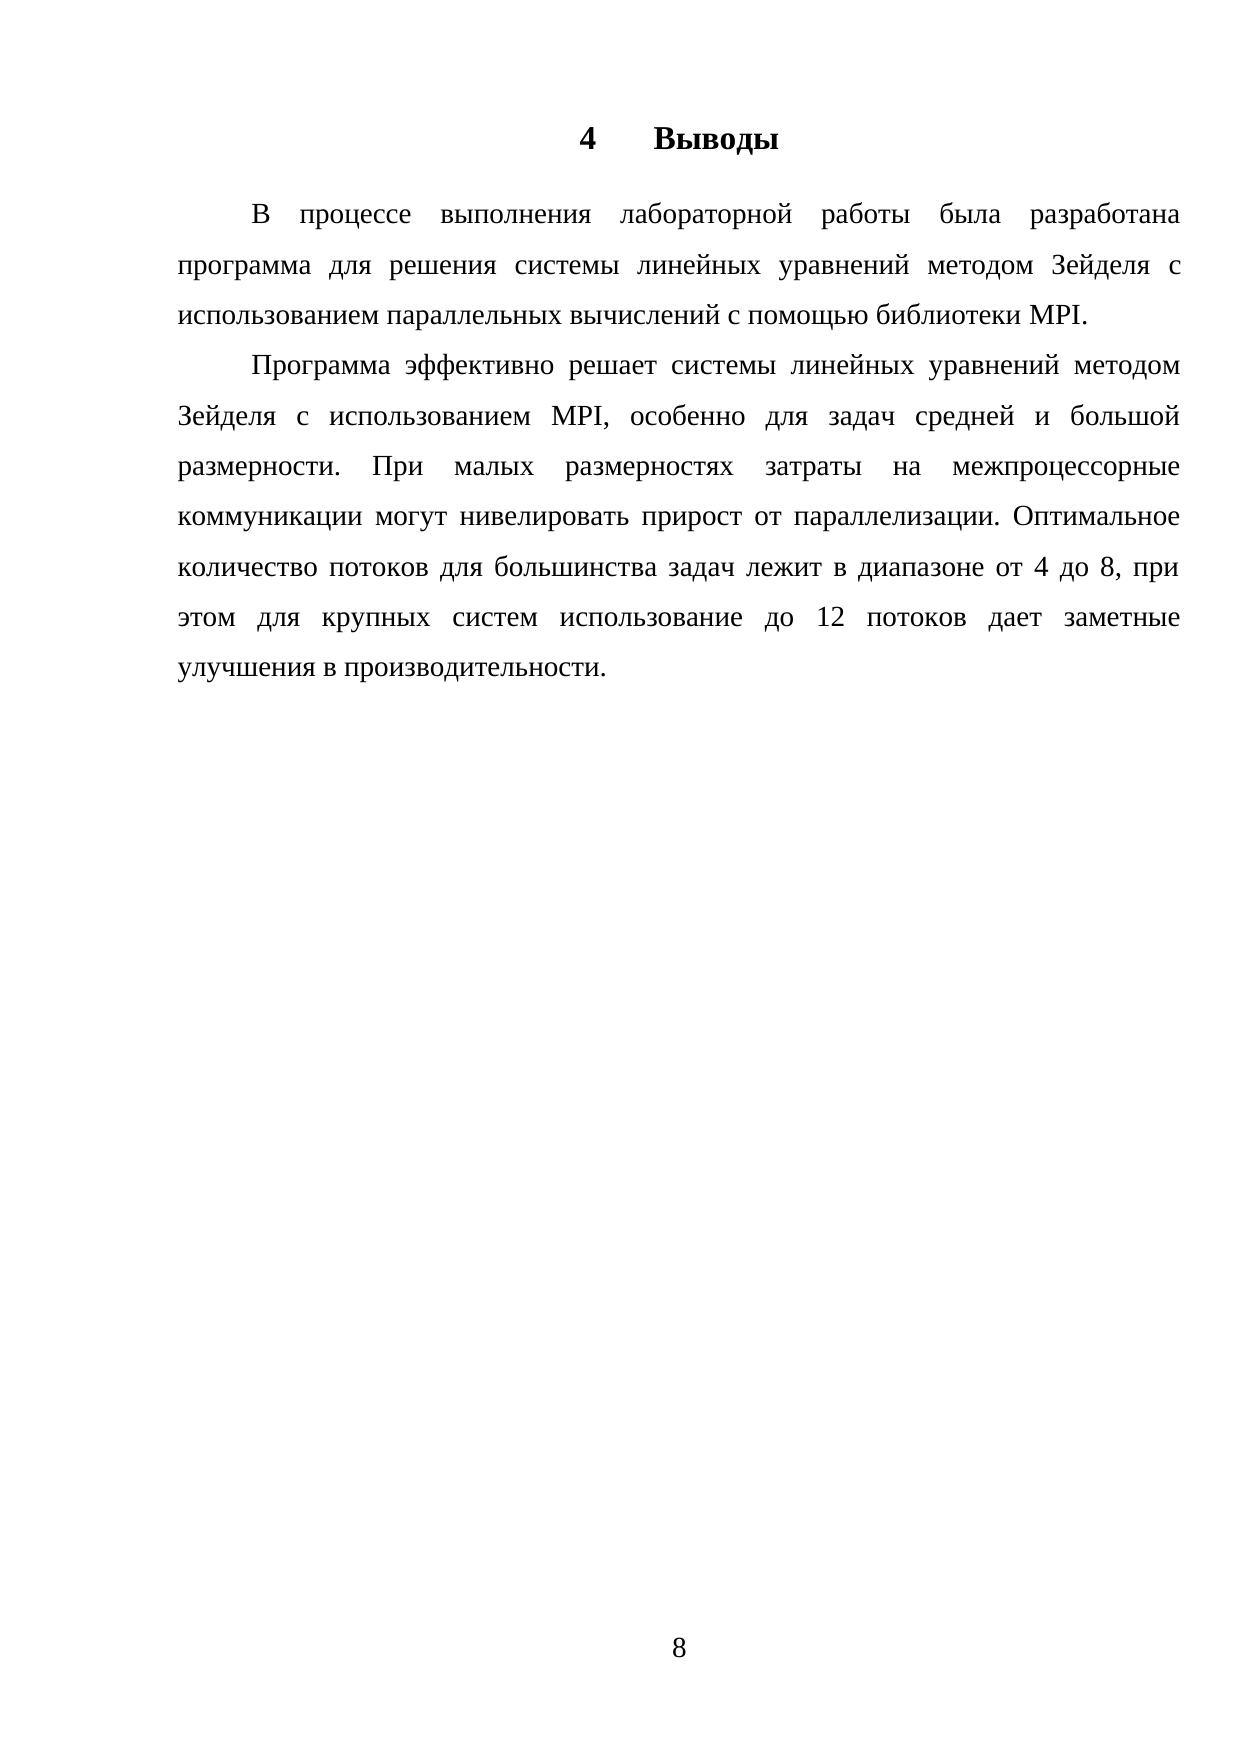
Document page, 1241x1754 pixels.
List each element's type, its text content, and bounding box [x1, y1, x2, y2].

text В процессе выполнения лабораторной работы была разработана программа для решения системы линейных уравнений методом Зейделя с использованием параллельных вычислений с помощью библиотеки MPI. [177, 196, 1181, 331]
subtitle Выводы [177, 118, 1181, 156]
text Программа эффективно решает системы линейных уравнений методом Зейделя с использованием MPI, особенно для задач средней и большой размерности. При малых размерностях затраты на межпроцессорные коммуникации могут нивелировать прирост от параллелизации. Оптимальное количество потоков для большинства задач лежит в диапазоне от 4 до 8, при этом для крупных систем использование до 12 потоков дает заметные улучшения в производительности. [177, 347, 1181, 683]
